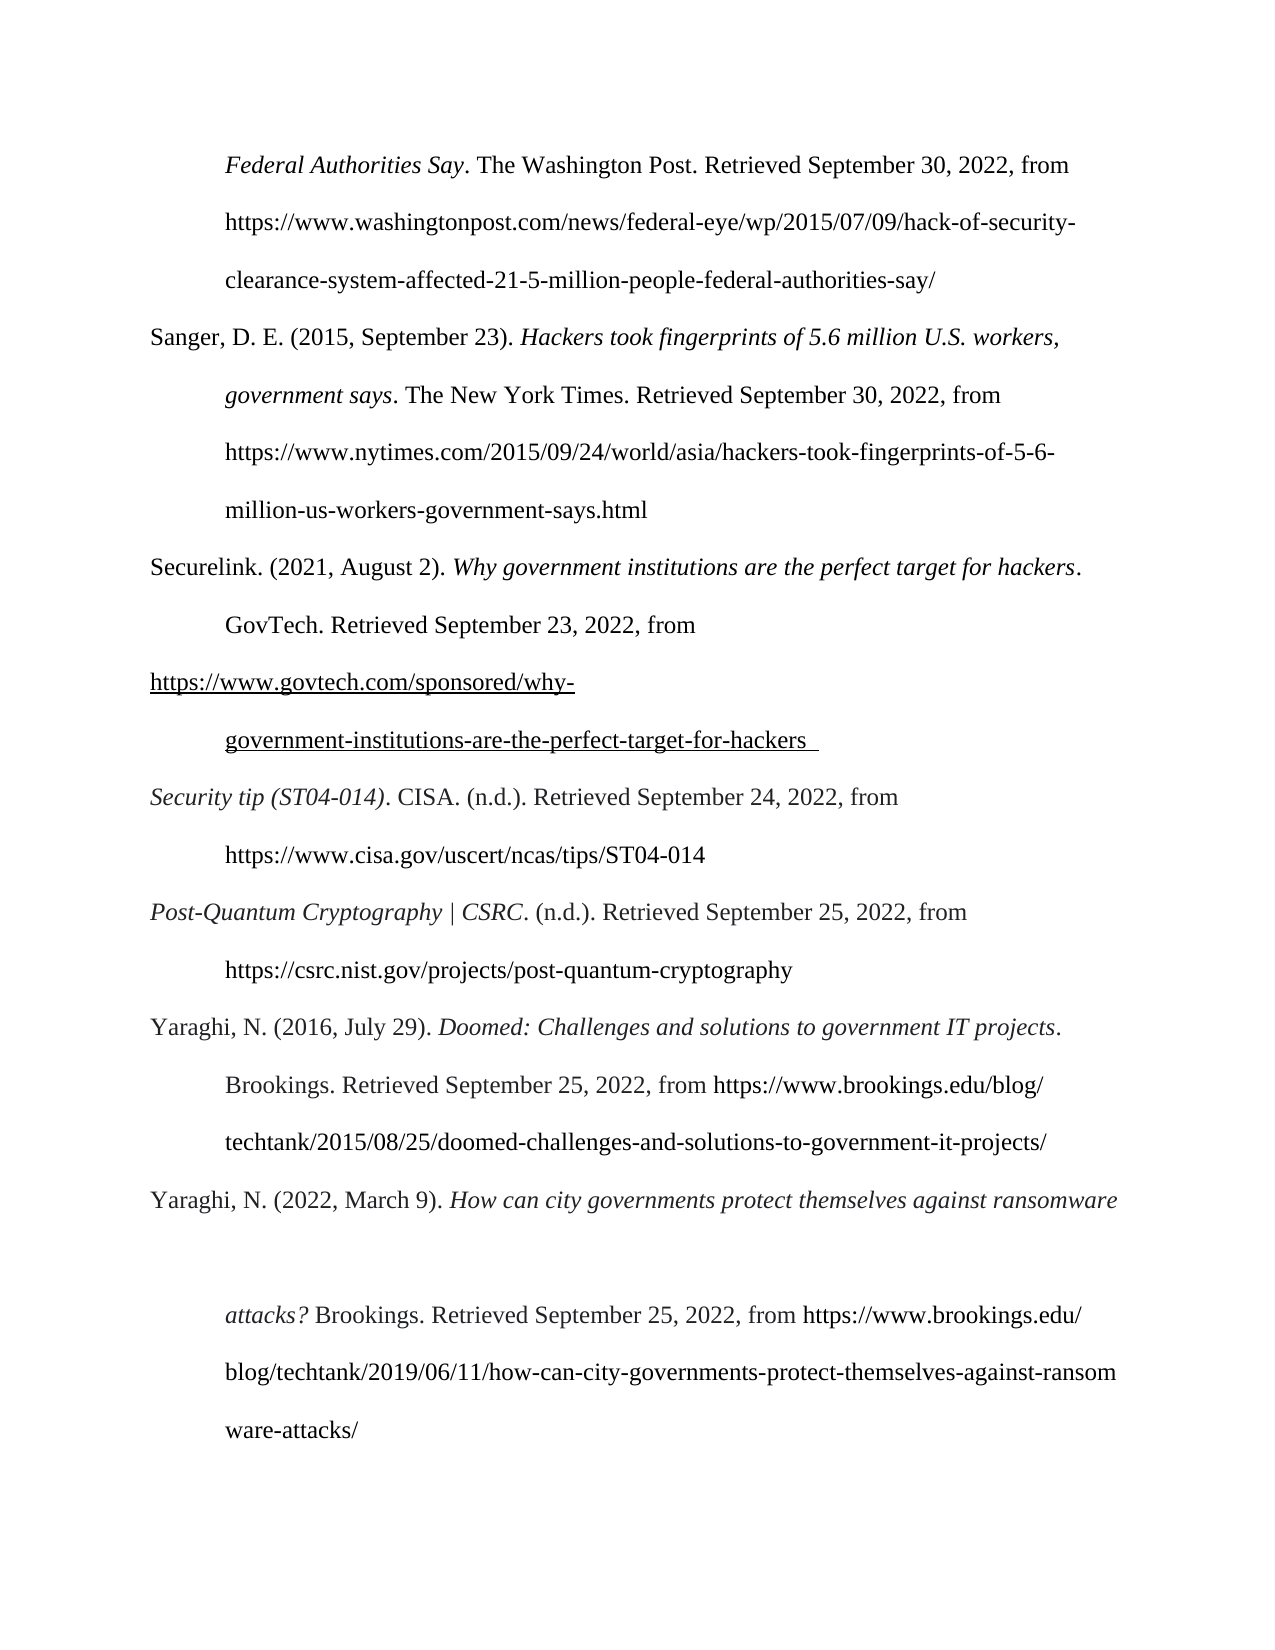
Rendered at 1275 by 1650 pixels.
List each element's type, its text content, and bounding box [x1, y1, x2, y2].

text Yaraghi, N. (2022, March 9). How can city governments protect themselves against ransomware attacks? Brookings. Retrieved September 25, 2022, from https://www.brookings.edu/ [150, 1185, 1125, 1329]
text Security tip (ST04-014). CISA. (n.d.). Retrieved September 24, 2022, from https://www.cisa.gov/uscert/ncas/tips/ST04-014 [150, 782, 1125, 869]
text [150, 150, 1125, 236]
text blog/techtank/2019/06/11/how-can-city-governments-protect-themselves-against-ransom ware-attacks/ [150, 1357, 1125, 1444]
text Yaraghi, N. (2016, July 29). Doomed: Challenges and solutions to government IT projects. Brookings. Retrieved September 25, 2022, from https://www.brookings.edu/blog/ [150, 1012, 1125, 1099]
text Securelink. (2021, August 2). Why government institutions are the perfect target for hackers. GovTech. Retrieved September 23, 2022, from https://www.govtech.com/sponsored/why- [150, 552, 1125, 696]
text government-institutions-are-the-perfect-target-for-hackers [150, 725, 1125, 754]
text million-us-workers-government-says.html [150, 495, 1125, 524]
text Post-Quantum Cryptography | CSRC. (n.d.). Retrieved September 25, 2022, from https://csrc.nist.gov/projects/post-quantum-cryptography [150, 897, 1125, 984]
text Sanger, D. E. (2015, September 23). Hackers took fingerprints of 5.6 million U.S. workers, government says. The New York Times. Retrieved September 30, 2022, from https://www.nytimes.com/2015/09/24/world/asia/hackers-took-fingerprints-of-5-6- [150, 322, 1125, 466]
text clearance-system-affected-21-5-million-people-federal-authorities-say/ [150, 265, 1125, 294]
text techtank/2015/08/25/doomed-challenges-and-solutions-to-government-it-projects/ [150, 1127, 1125, 1156]
